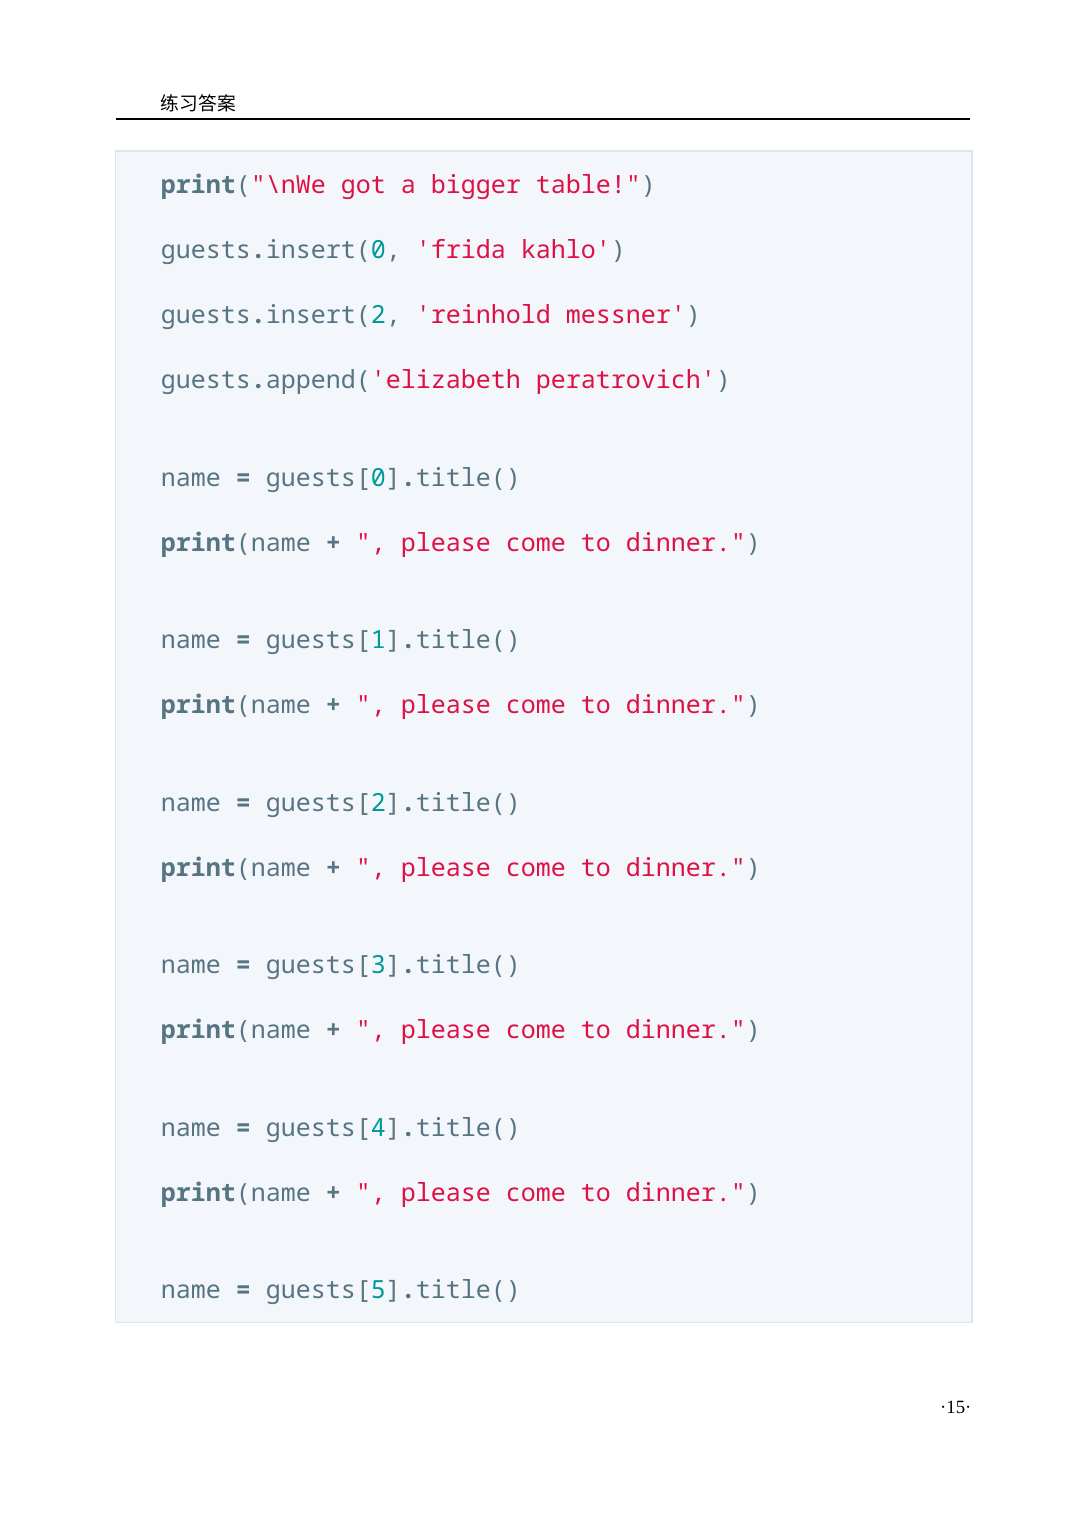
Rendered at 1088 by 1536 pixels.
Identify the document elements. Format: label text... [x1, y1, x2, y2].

text name = guests[5].title() [116, 1255, 971, 1322]
text name = guests[0].title() [116, 444, 971, 509]
text print(name + ", please come to dinner.") [116, 509, 971, 574]
text print(name + ", please come to dinner.") [116, 672, 971, 737]
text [116, 1159, 971, 1224]
text guests.insert(2, 'reinhold messner') [116, 282, 971, 347]
text guests.insert(0, 'frida kahlo') [116, 217, 971, 282]
text name = guests[4].title() [116, 1094, 971, 1159]
text name = guests[1].title() [116, 607, 971, 672]
text name = guests[2].title() [116, 769, 971, 834]
text name = guests[3].title() [116, 932, 971, 997]
text print(name + ", please come to dinner.") [116, 834, 971, 899]
text print(name + ", please come to dinner.") [116, 997, 971, 1062]
text guests.append('elizabeth peratrovich') [116, 347, 971, 412]
text print("\nWe got a bigger table!") [116, 152, 971, 217]
